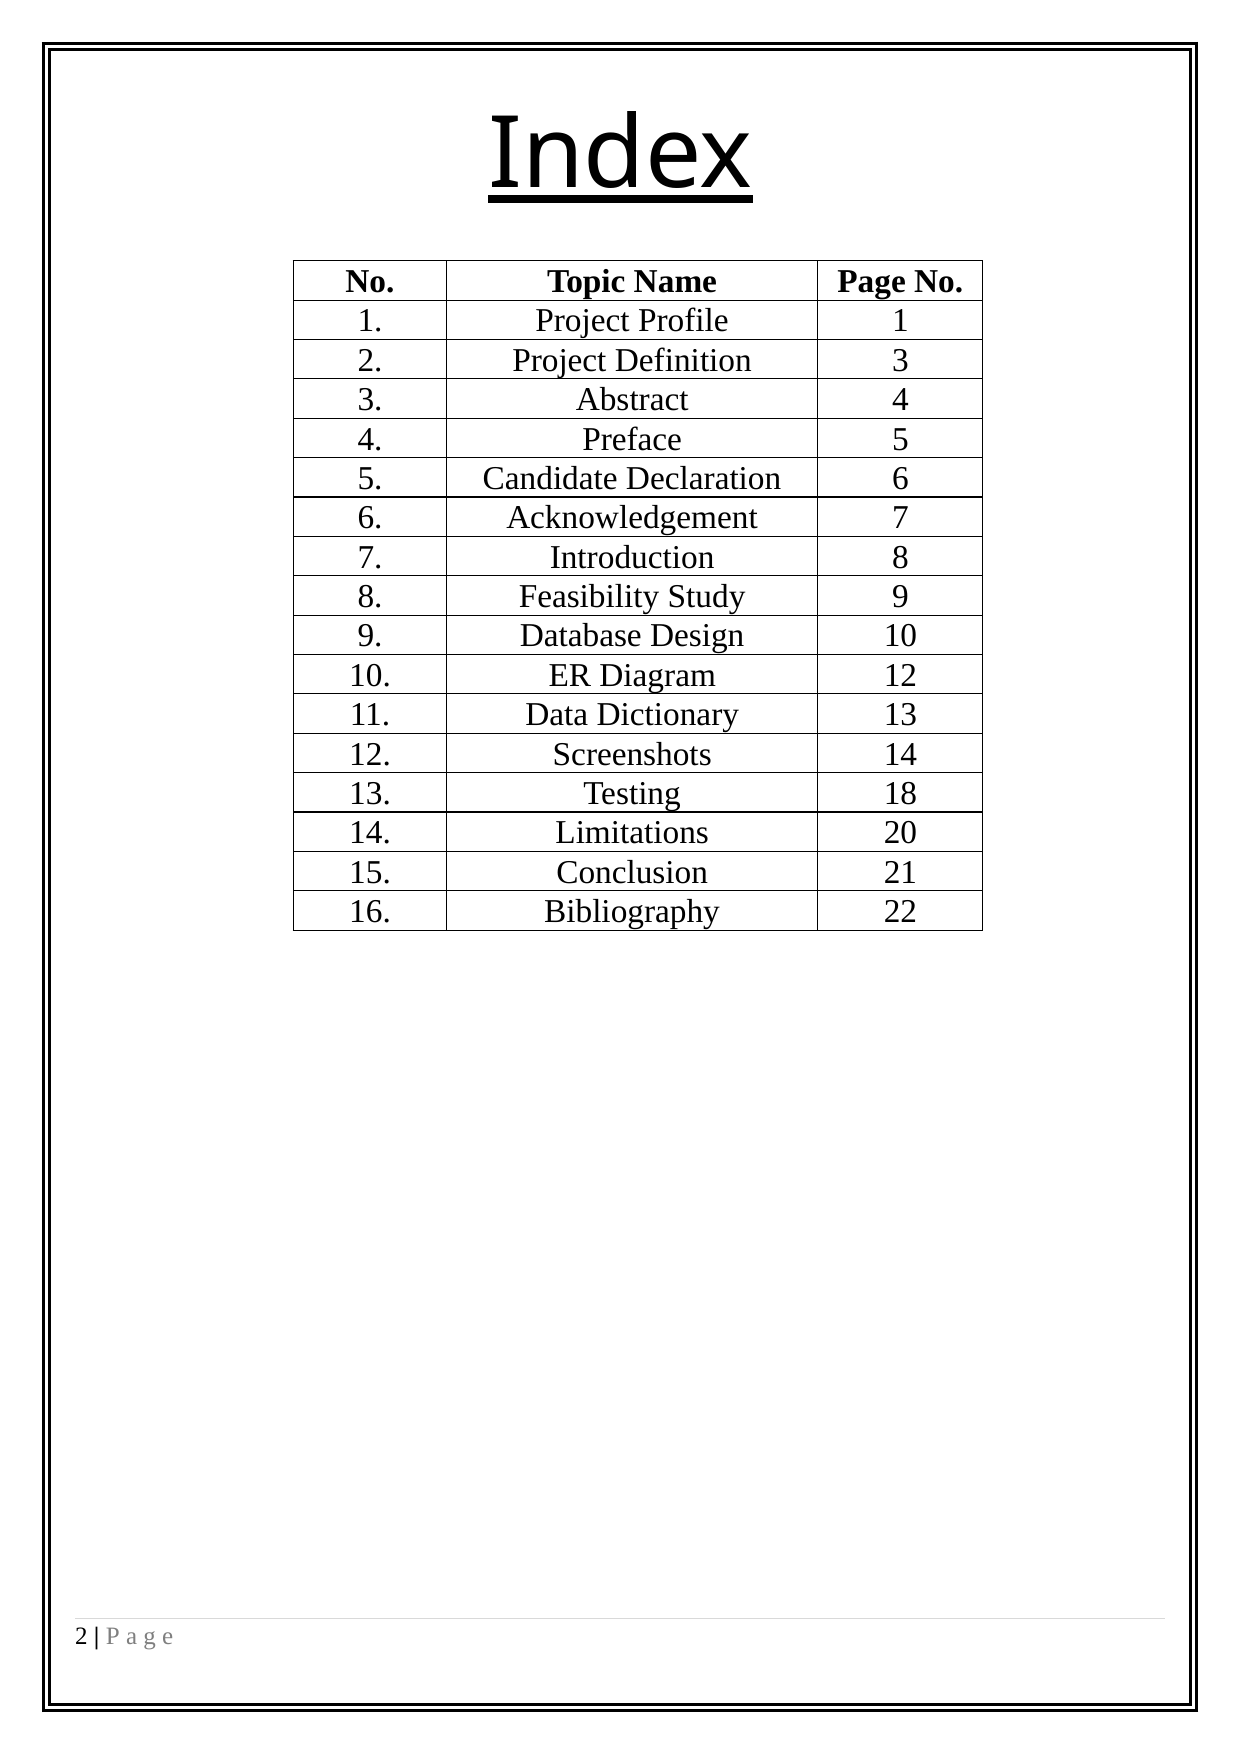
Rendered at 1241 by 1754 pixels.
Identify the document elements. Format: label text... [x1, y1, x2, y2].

table_cell 5 [818, 419, 982, 457]
table_cell 7. [294, 537, 446, 575]
table_cell Database Design [447, 616, 817, 654]
table_cell 2. [294, 340, 446, 378]
table_cell 14. [294, 813, 446, 851]
table_cell 12. [294, 734, 446, 772]
table_cell 7 [818, 498, 982, 536]
table_cell Introduction [447, 537, 817, 575]
table_cell 8. [294, 576, 446, 614]
table_cell 9. [294, 616, 446, 654]
table_cell Bibliography [447, 891, 817, 929]
table_cell Acknowledgement [447, 498, 817, 536]
table_cell 9 [818, 576, 982, 614]
table_cell 10. [294, 655, 446, 693]
table_cell 20 [818, 813, 982, 851]
table_cell Feasibility Study [447, 576, 817, 614]
table_cell 14 [818, 734, 982, 772]
table_cell 4. [294, 419, 446, 457]
table_header Topic Name [447, 261, 817, 299]
table_cell Project Definition [447, 340, 817, 378]
table_cell Conclusion [447, 852, 817, 890]
table_cell 1 [818, 301, 982, 339]
table_cell Data Dictionary [447, 694, 817, 733]
table_cell 5. [294, 458, 446, 496]
table_cell 11. [294, 694, 446, 733]
table_cell Preface [447, 419, 817, 457]
table_header Page No. [818, 261, 982, 299]
table_cell 13 [818, 694, 982, 733]
table_cell 6 [818, 458, 982, 496]
table_cell Testing [447, 773, 817, 811]
table_cell 4 [818, 379, 982, 418]
table_cell Project Profile [447, 301, 817, 339]
table_cell 18 [818, 773, 982, 811]
table_cell Screenshots [447, 734, 817, 772]
table_cell ER Diagram [447, 655, 817, 693]
table_cell 8 [818, 537, 982, 575]
table_cell 16. [294, 891, 446, 929]
table_cell 1. [294, 301, 446, 339]
table_cell 21 [818, 852, 982, 890]
table_cell Candidate Declaration [447, 458, 817, 496]
table_cell 10 [818, 616, 982, 654]
table_cell 13. [294, 773, 446, 811]
table_cell 12 [818, 655, 982, 693]
table_header No. [294, 261, 446, 299]
table_cell 15. [294, 852, 446, 890]
table_cell 22 [818, 891, 982, 929]
text Index [75, 81, 1165, 217]
table_cell 3. [294, 379, 446, 418]
table_cell Abstract [447, 379, 817, 418]
table_cell 6. [294, 498, 446, 536]
table_cell Limitations [447, 813, 817, 851]
table_cell 3 [818, 340, 982, 378]
